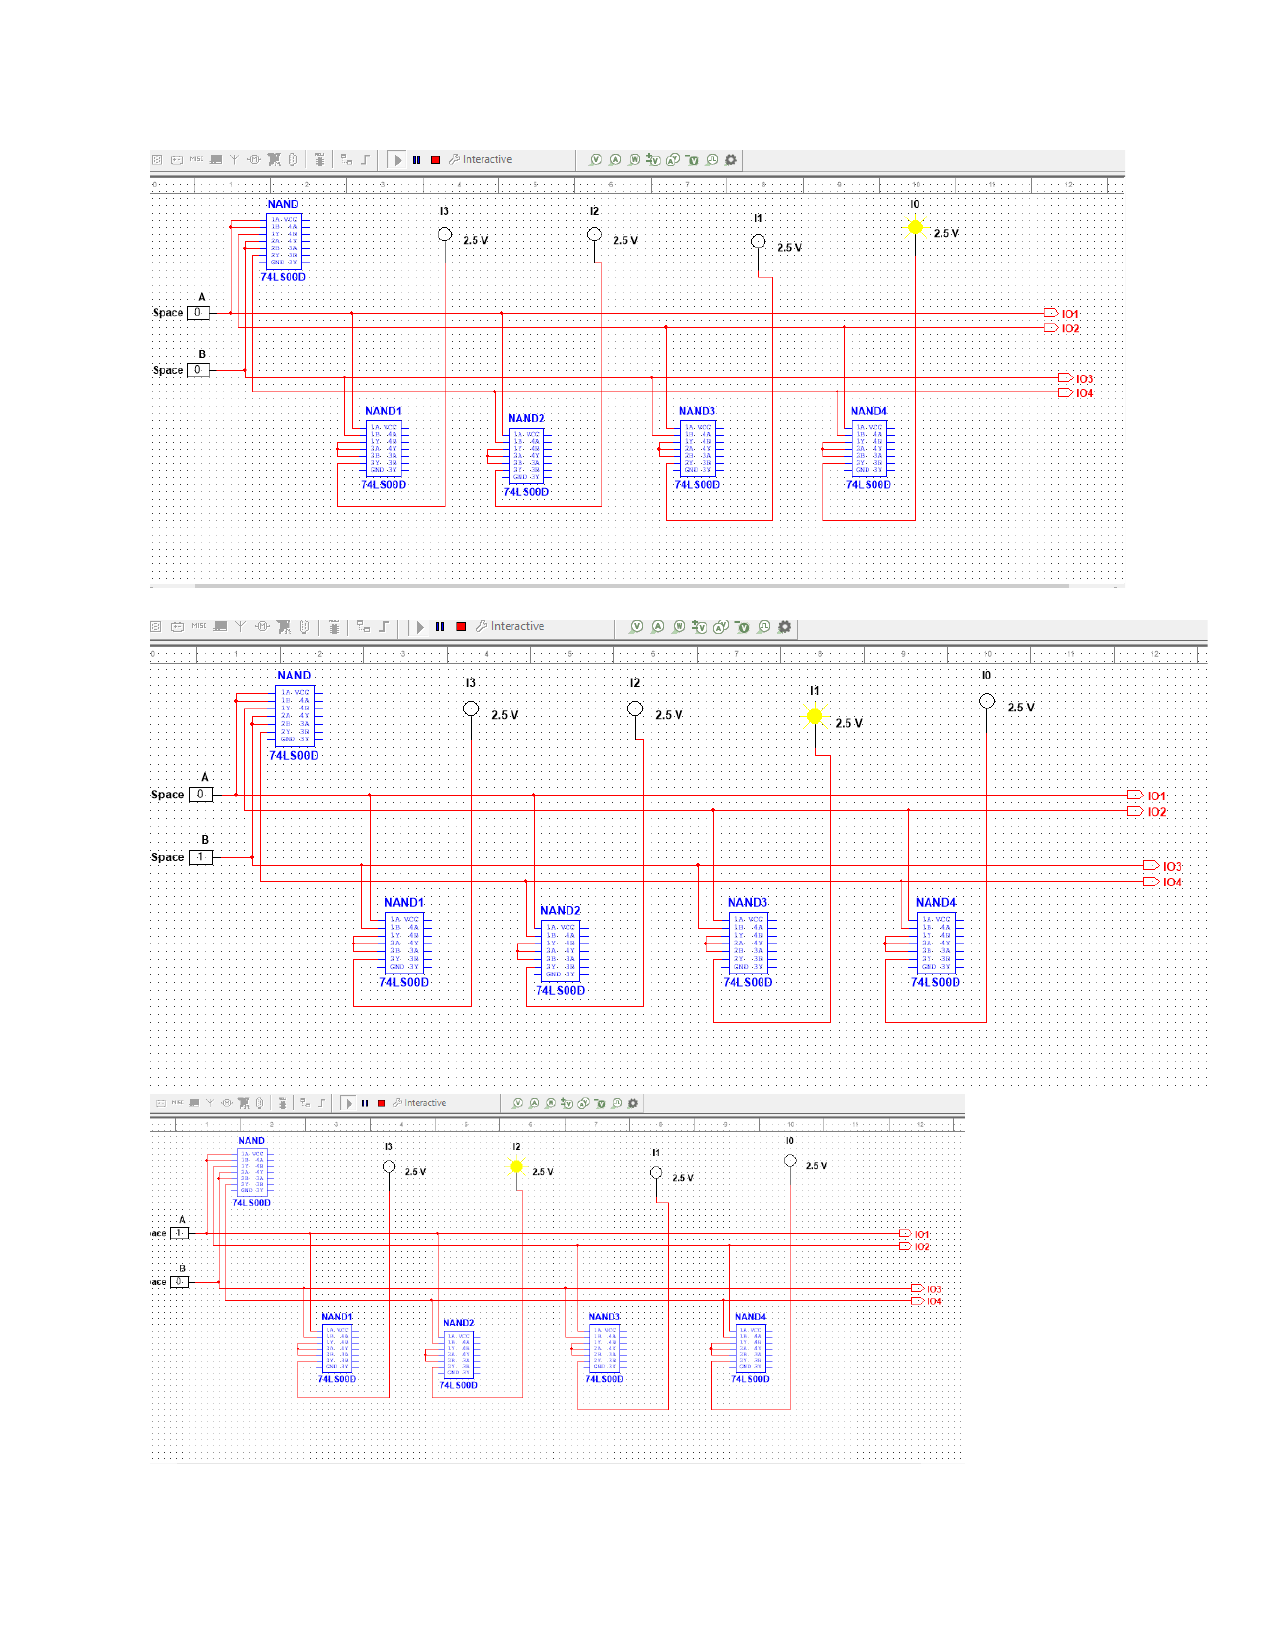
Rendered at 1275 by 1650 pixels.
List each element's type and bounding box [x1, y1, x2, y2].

picture [150, 1094, 965, 1464]
picture [150, 620, 1208, 1091]
picture [150, 150, 1125, 588]
